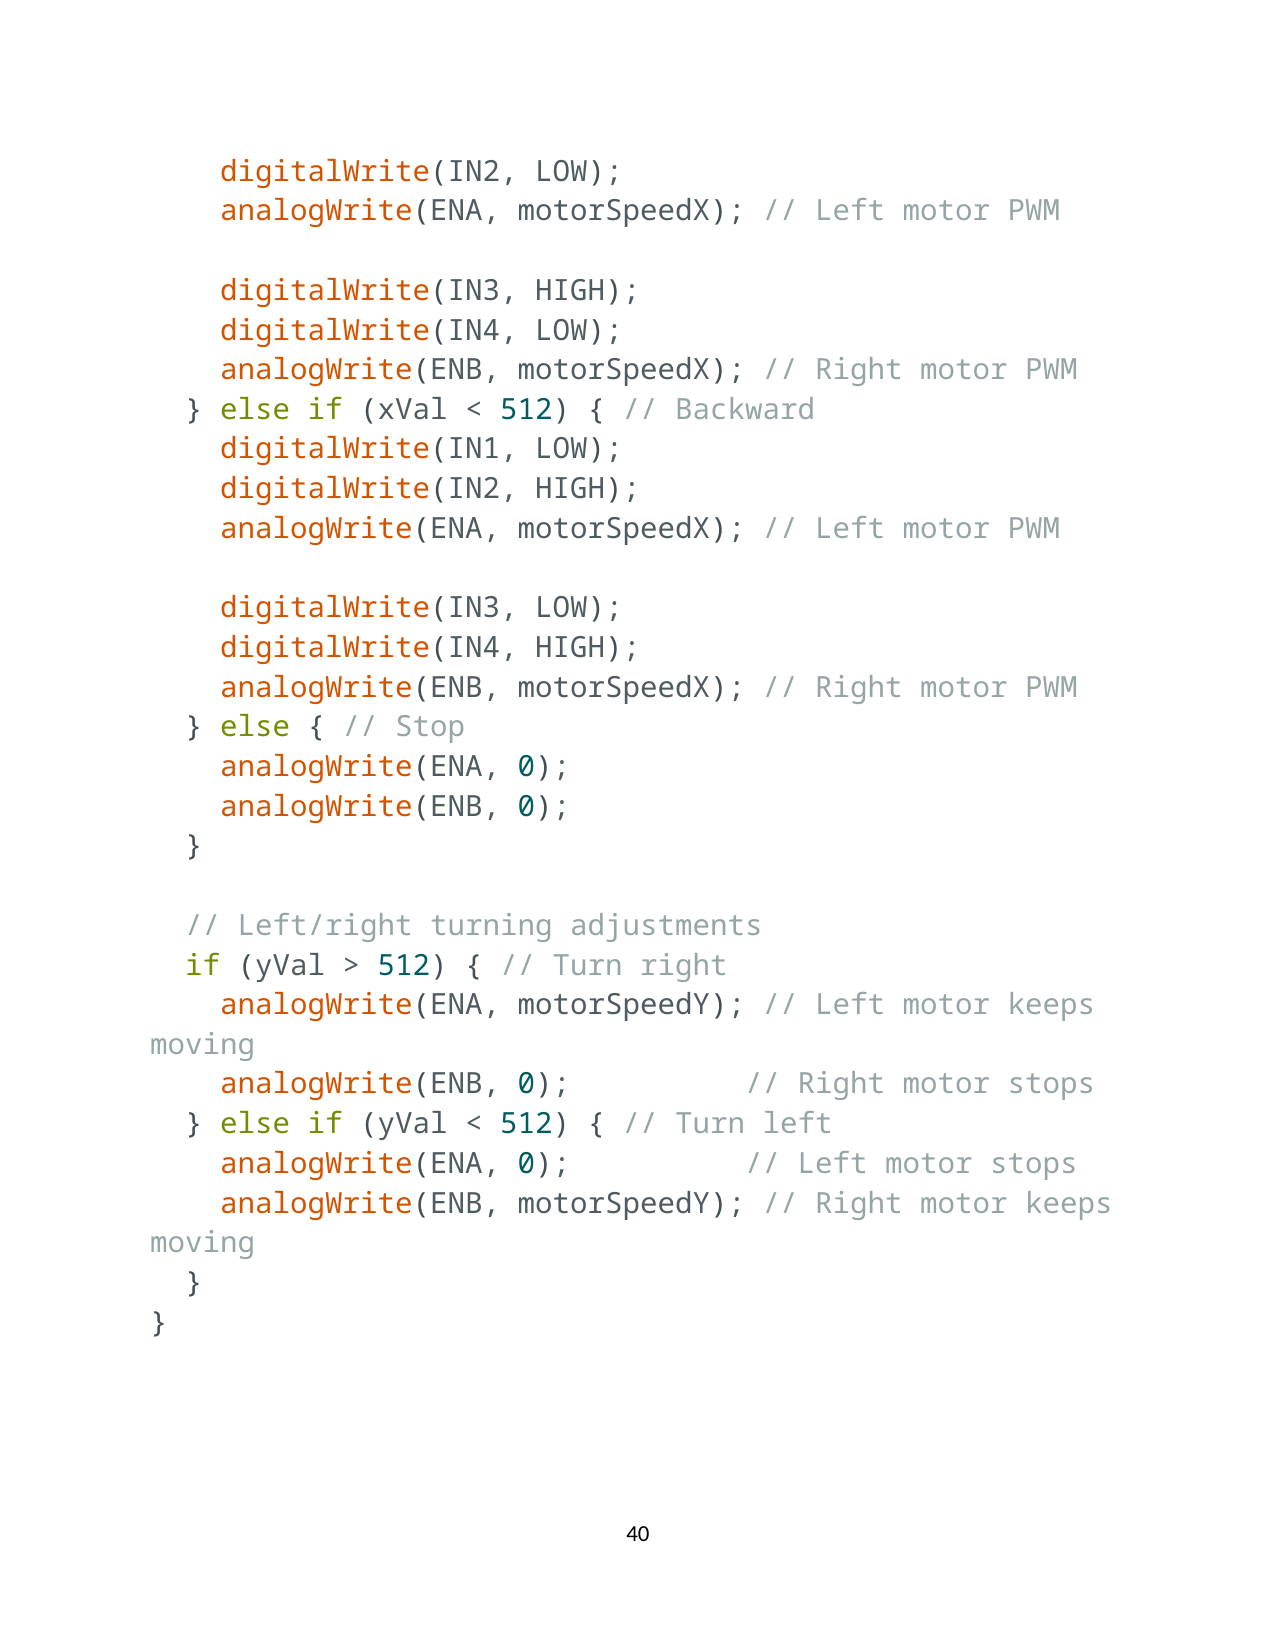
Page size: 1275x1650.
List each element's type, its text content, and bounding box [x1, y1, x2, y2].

text digitalWrite(IN1, LOW); [150, 428, 1125, 467]
text digitalWrite(IN4, LOW); [150, 309, 1125, 348]
text } else if (xVal < 512) { // Backward [150, 388, 1125, 428]
text if (yVal > 512) { // Turn right [150, 944, 1125, 983]
text analogWrite(ENB, motorSpeedX); // Right motor PWM [150, 348, 1125, 388]
text } [150, 1301, 1125, 1341]
text analogWrite(ENA, motorSpeedX); // Left motor PWM [150, 507, 1125, 547]
text } [150, 825, 1125, 864]
text analogWrite(ENA, 0); [150, 745, 1125, 785]
text digitalWrite(IN3, HIGH); [150, 269, 1125, 309]
text analogWrite(ENA, motorSpeedY); // Left motor keeps moving [150, 983, 1125, 1063]
text analogWrite(ENA, motorSpeedX); // Left motor PWM [150, 190, 1125, 229]
text } else if (yVal < 512) { // Turn left [150, 1102, 1125, 1142]
text digitalWrite(IN2, HIGH); [150, 467, 1125, 507]
text analogWrite(ENB, 0); [150, 785, 1125, 825]
text analogWrite(ENB, motorSpeedX); // Right motor PWM [150, 666, 1125, 706]
text digitalWrite(IN4, HIGH); [150, 626, 1125, 666]
text analogWrite(ENA, 0); // Left motor stops [150, 1142, 1125, 1182]
text analogWrite(ENB, 0); // Right motor stops [150, 1063, 1125, 1102]
text digitalWrite(IN2, LOW); [150, 150, 1125, 190]
text // Left/right turning adjustments [150, 904, 1125, 944]
text digitalWrite(IN3, LOW); [150, 587, 1125, 626]
text } [150, 1261, 1125, 1301]
text analogWrite(ENB, motorSpeedY); // Right motor keeps moving [150, 1182, 1125, 1261]
text } else { // Stop [150, 706, 1125, 745]
